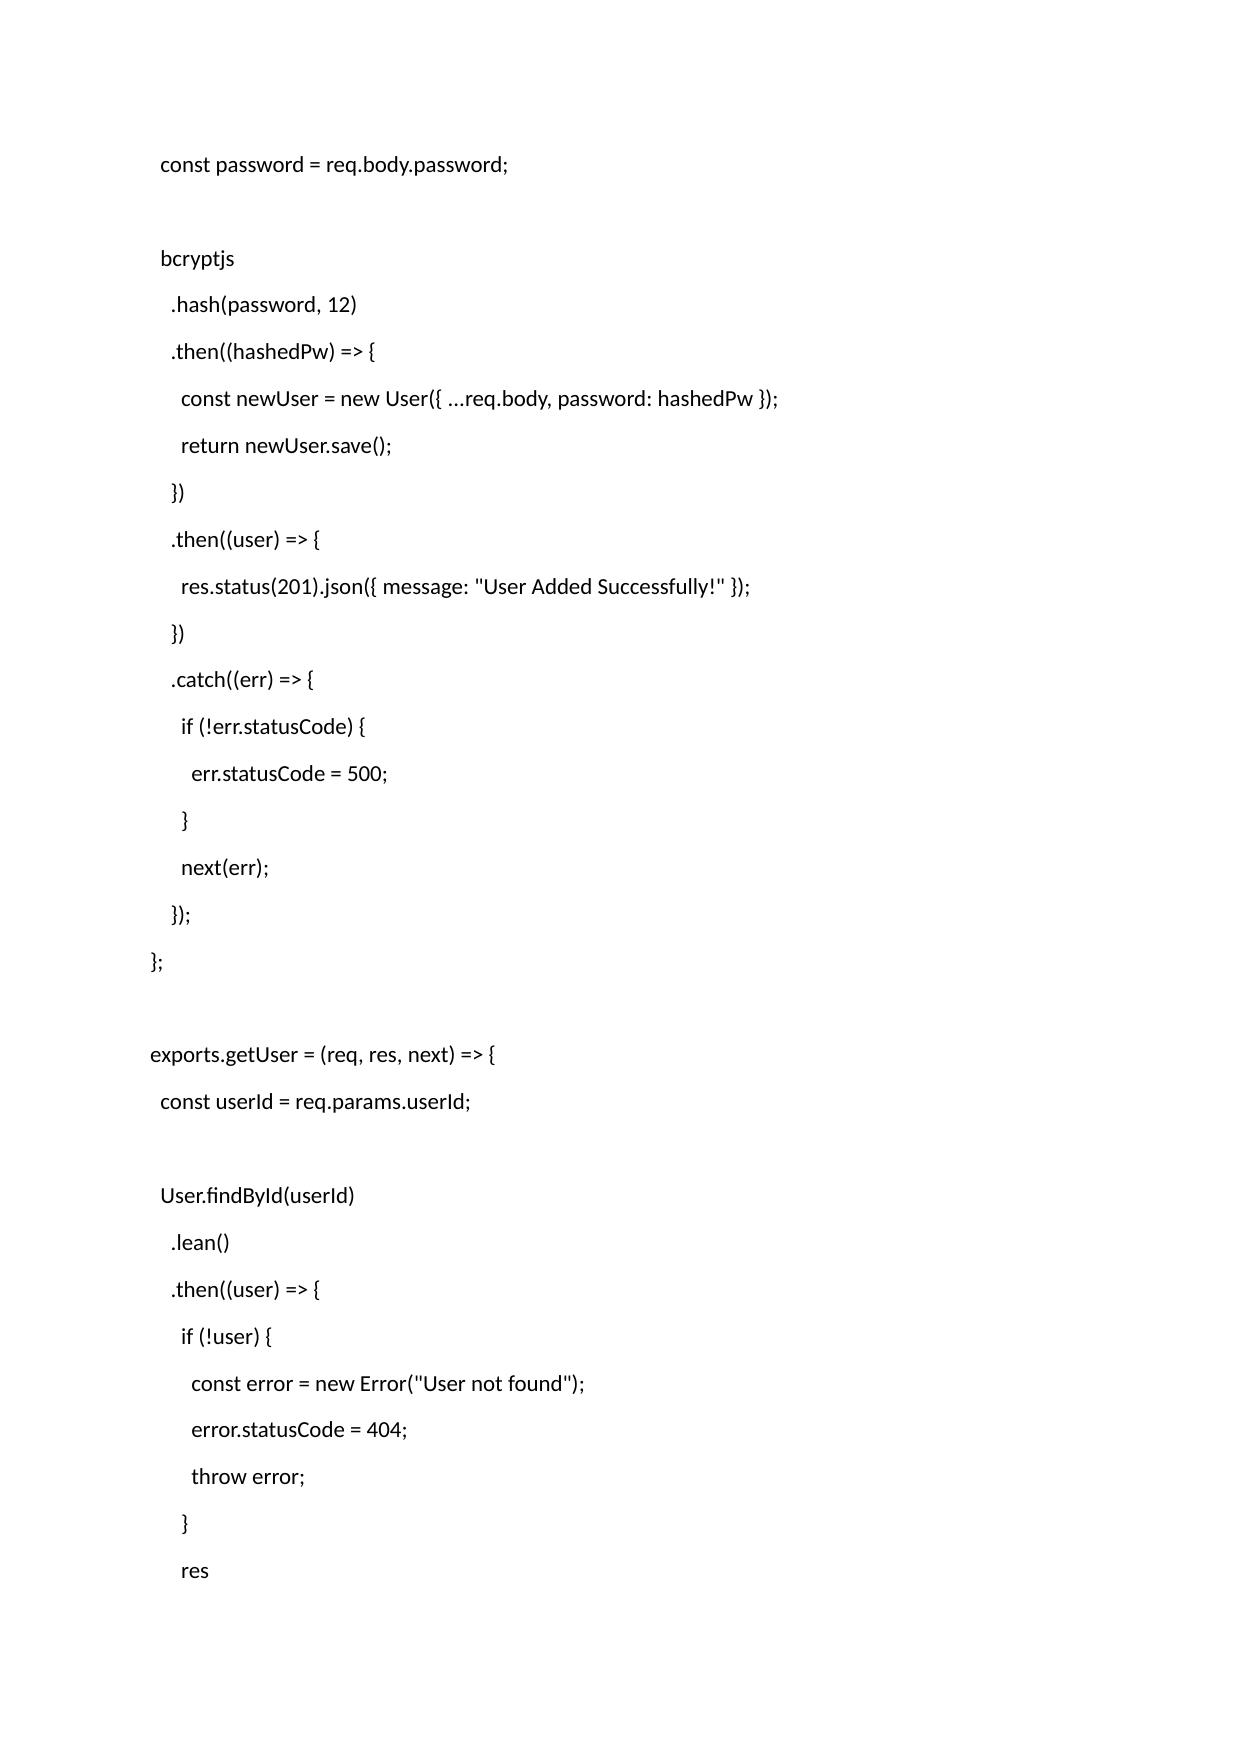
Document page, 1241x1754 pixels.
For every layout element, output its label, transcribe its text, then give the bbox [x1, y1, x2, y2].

text }) [150, 478, 1090, 506]
text .then((user) => { [150, 1275, 1090, 1303]
text err.statusCode = 500; [150, 759, 1090, 787]
text res.status(201).json({ message: "User Added Successfully!" }); [150, 572, 1090, 600]
text User.findById(userId) [150, 1181, 1090, 1209]
text next(err); [150, 853, 1090, 881]
text if (!user) { [150, 1322, 1090, 1350]
text if (!err.statusCode) { [150, 712, 1090, 741]
text const password = req.body.password; [150, 150, 1090, 178]
text .then((hashedPw) => { [150, 337, 1090, 366]
text error.statusCode = 404; [150, 1416, 1090, 1444]
text return newUser.save(); [150, 431, 1090, 459]
text .catch((err) => { [150, 666, 1090, 694]
text const error = new Error("User not found"); [150, 1369, 1090, 1397]
text } [150, 806, 1090, 834]
text res [150, 1556, 1090, 1584]
text const newUser = new User({ ...req.body, password: hashedPw }); [150, 384, 1090, 412]
text throw error; [150, 1462, 1090, 1491]
text bcryptjs [150, 244, 1090, 272]
text }); [150, 900, 1090, 928]
text exports.getUser = (req, res, next) => { [150, 1041, 1090, 1069]
text const userId = req.params.userId; [150, 1087, 1090, 1116]
text .hash(password, 12) [150, 291, 1090, 319]
text }) [150, 619, 1090, 647]
text }; [150, 947, 1090, 975]
text .then((user) => { [150, 525, 1090, 553]
text .lean() [150, 1228, 1090, 1256]
text } [150, 1509, 1090, 1537]
